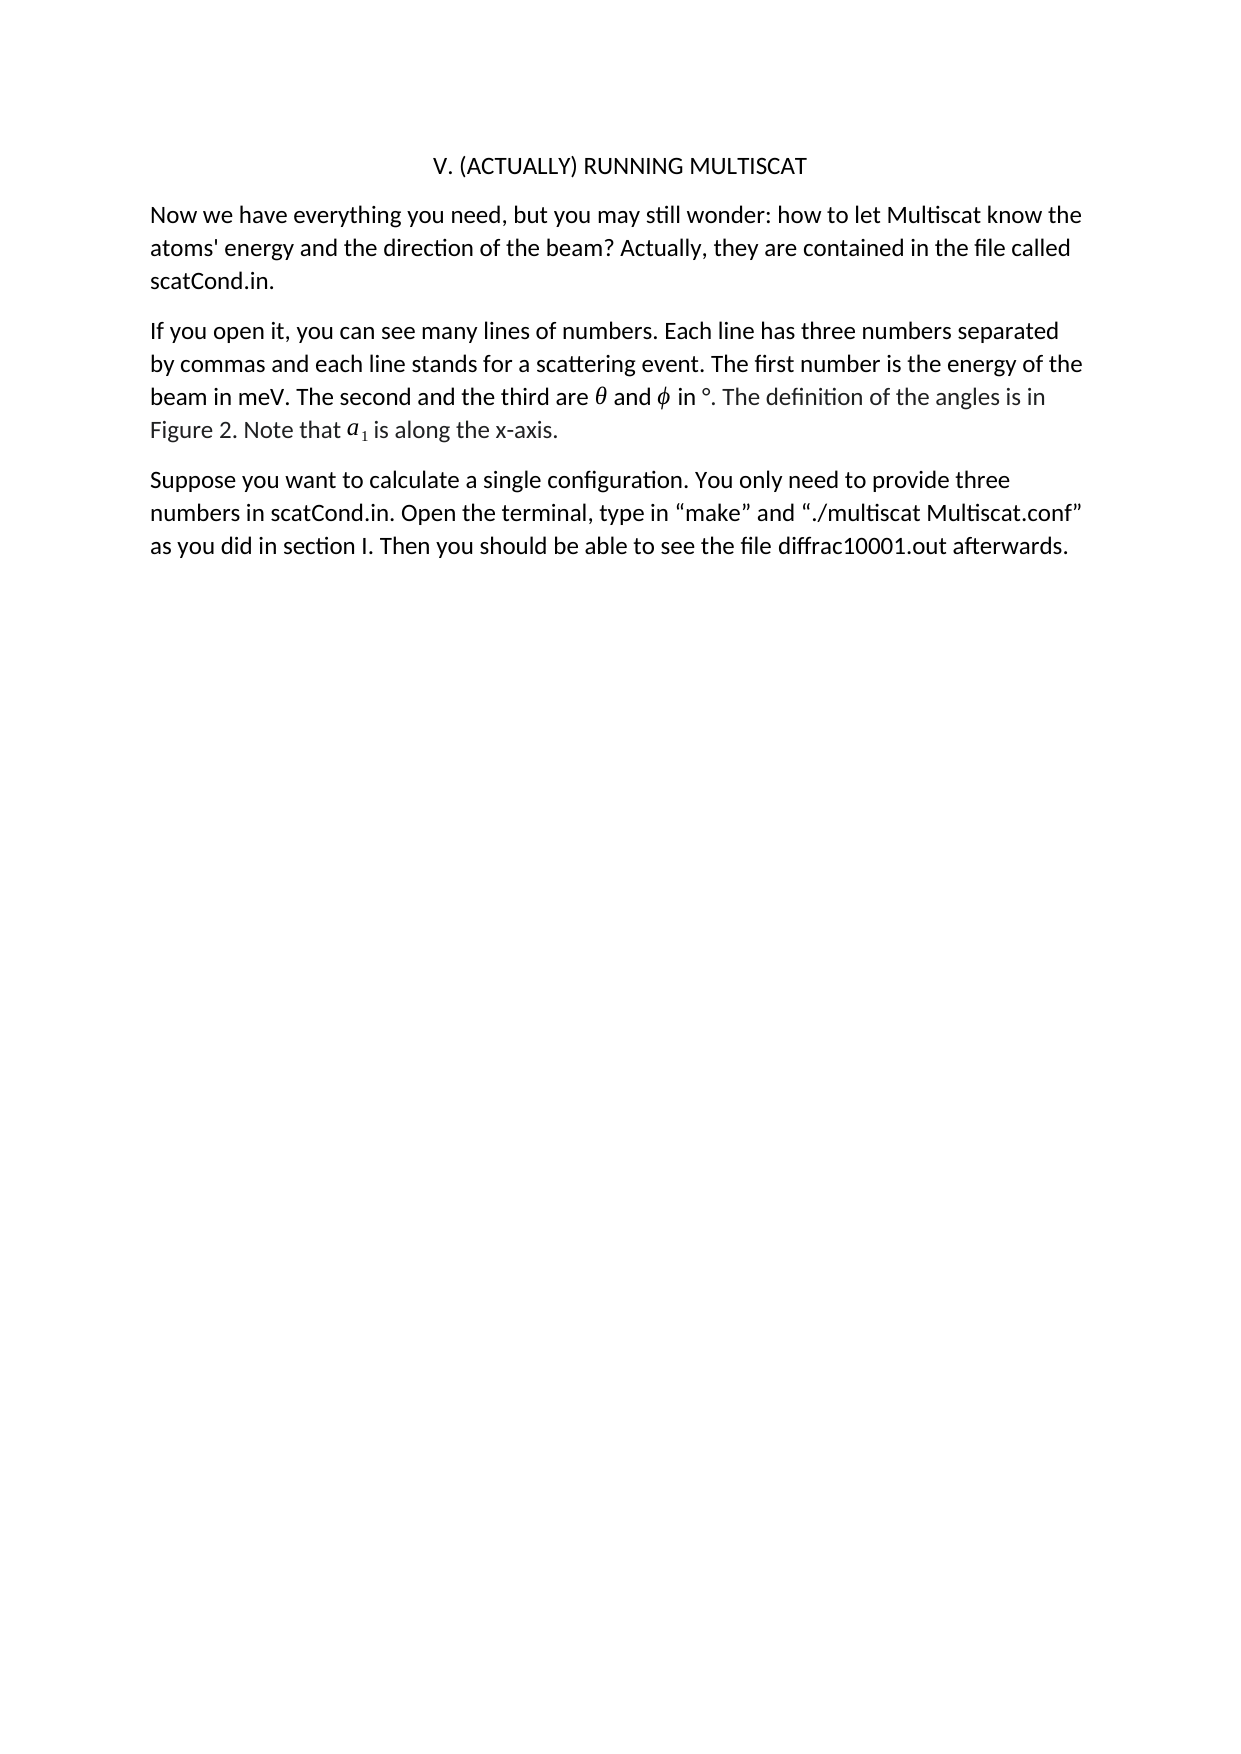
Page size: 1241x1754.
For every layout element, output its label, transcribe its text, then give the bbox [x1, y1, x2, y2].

text V. (ACTUALLY) RUNNING MULTISCAT [150, 150, 1090, 181]
text Suppose you want to calculate a single configuration. You only need to provide three numbers in scatCond.in. Open the terminal, type in “make” and “./multiscat Multiscat.conf” as you did in section I. Then you should be able to see the file diffrac10001.out afterwards. [150, 464, 1090, 561]
text Now we have everything you need, but you may still wonder: how to let Multiscat know the atoms' energy and the direction of the beam? Actually, they are contained in the file called scatCond.in. [150, 199, 1090, 296]
text If you open it, you can see many lines of numbers. Each line has three numbers separated by commas and each line stands for a scattering event. The first number is the energy of the beam in meV. The second and the third are and in °. The definition of the angles is in Figure 2. Note that is along the x-axis. [150, 315, 1090, 445]
